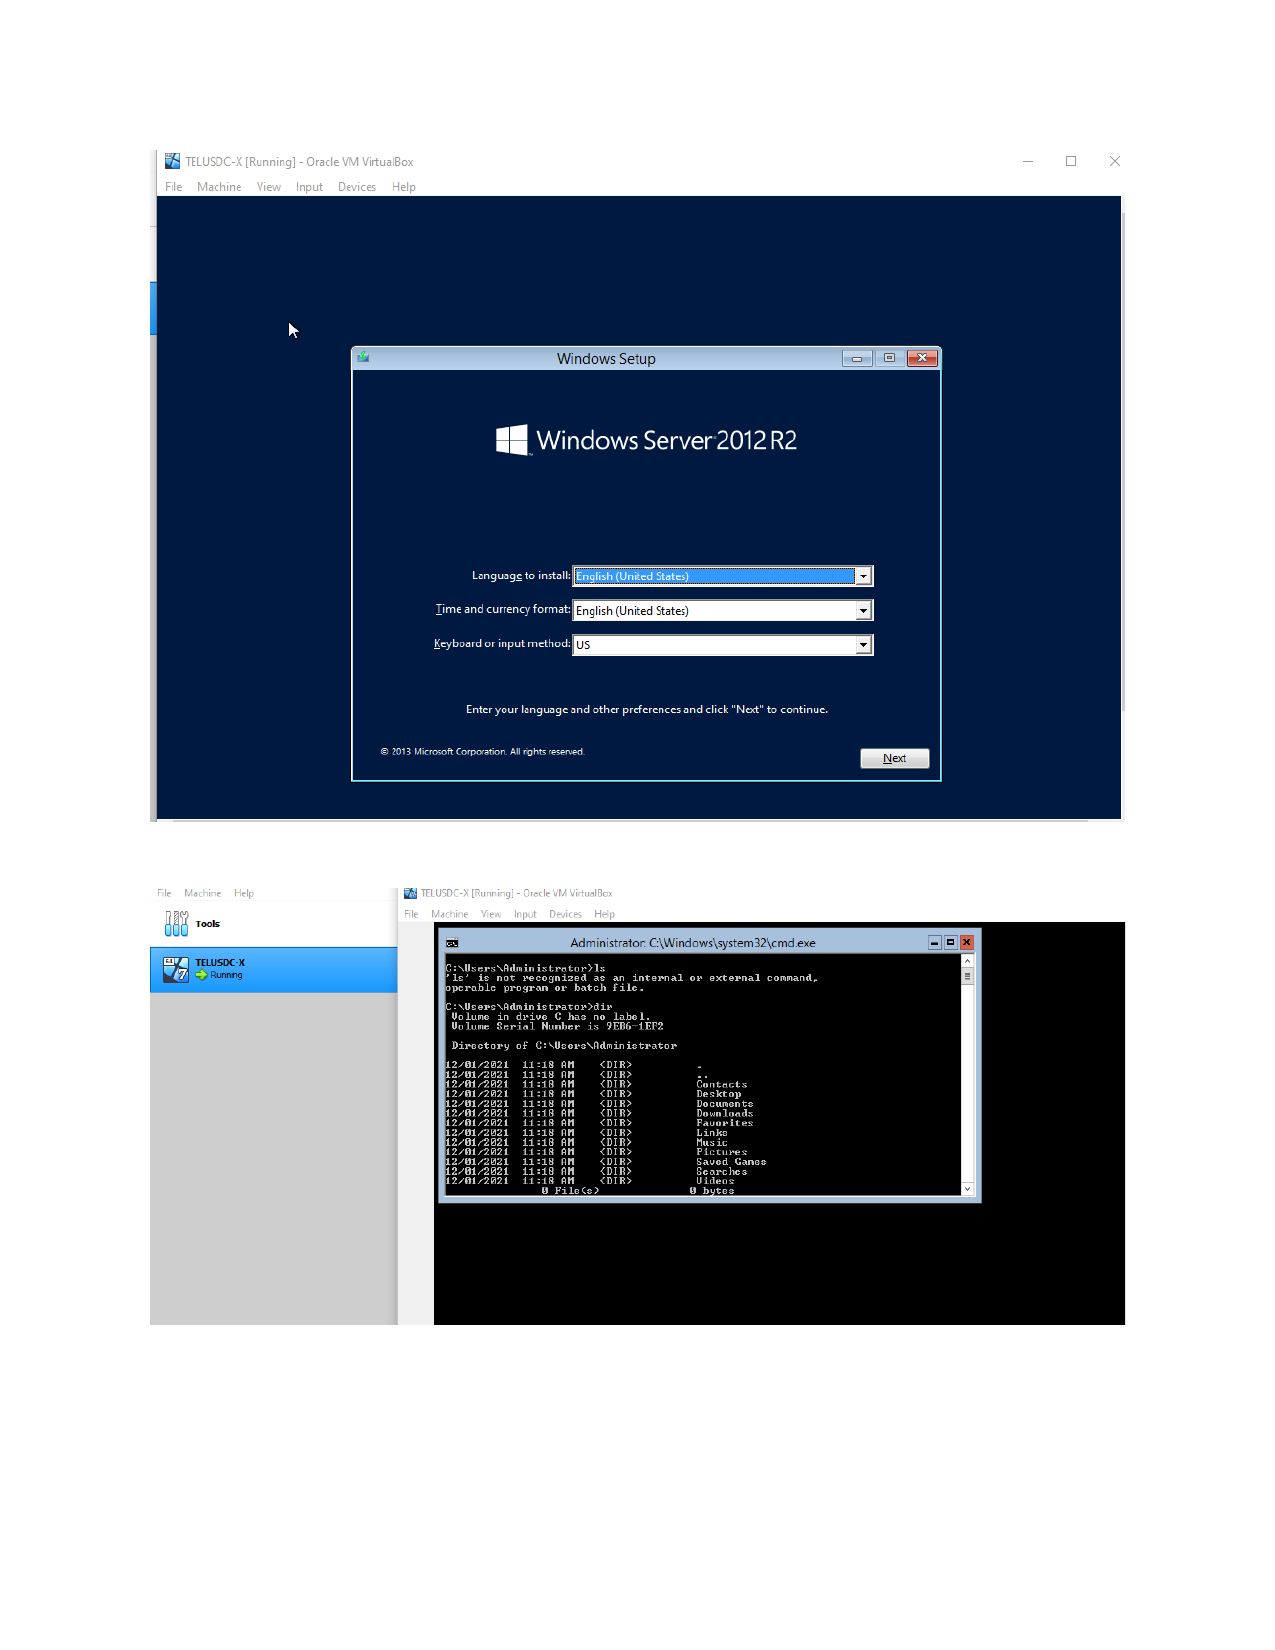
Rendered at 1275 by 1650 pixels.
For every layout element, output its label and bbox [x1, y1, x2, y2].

picture [150, 888, 1125, 1325]
picture [150, 150, 1125, 822]
